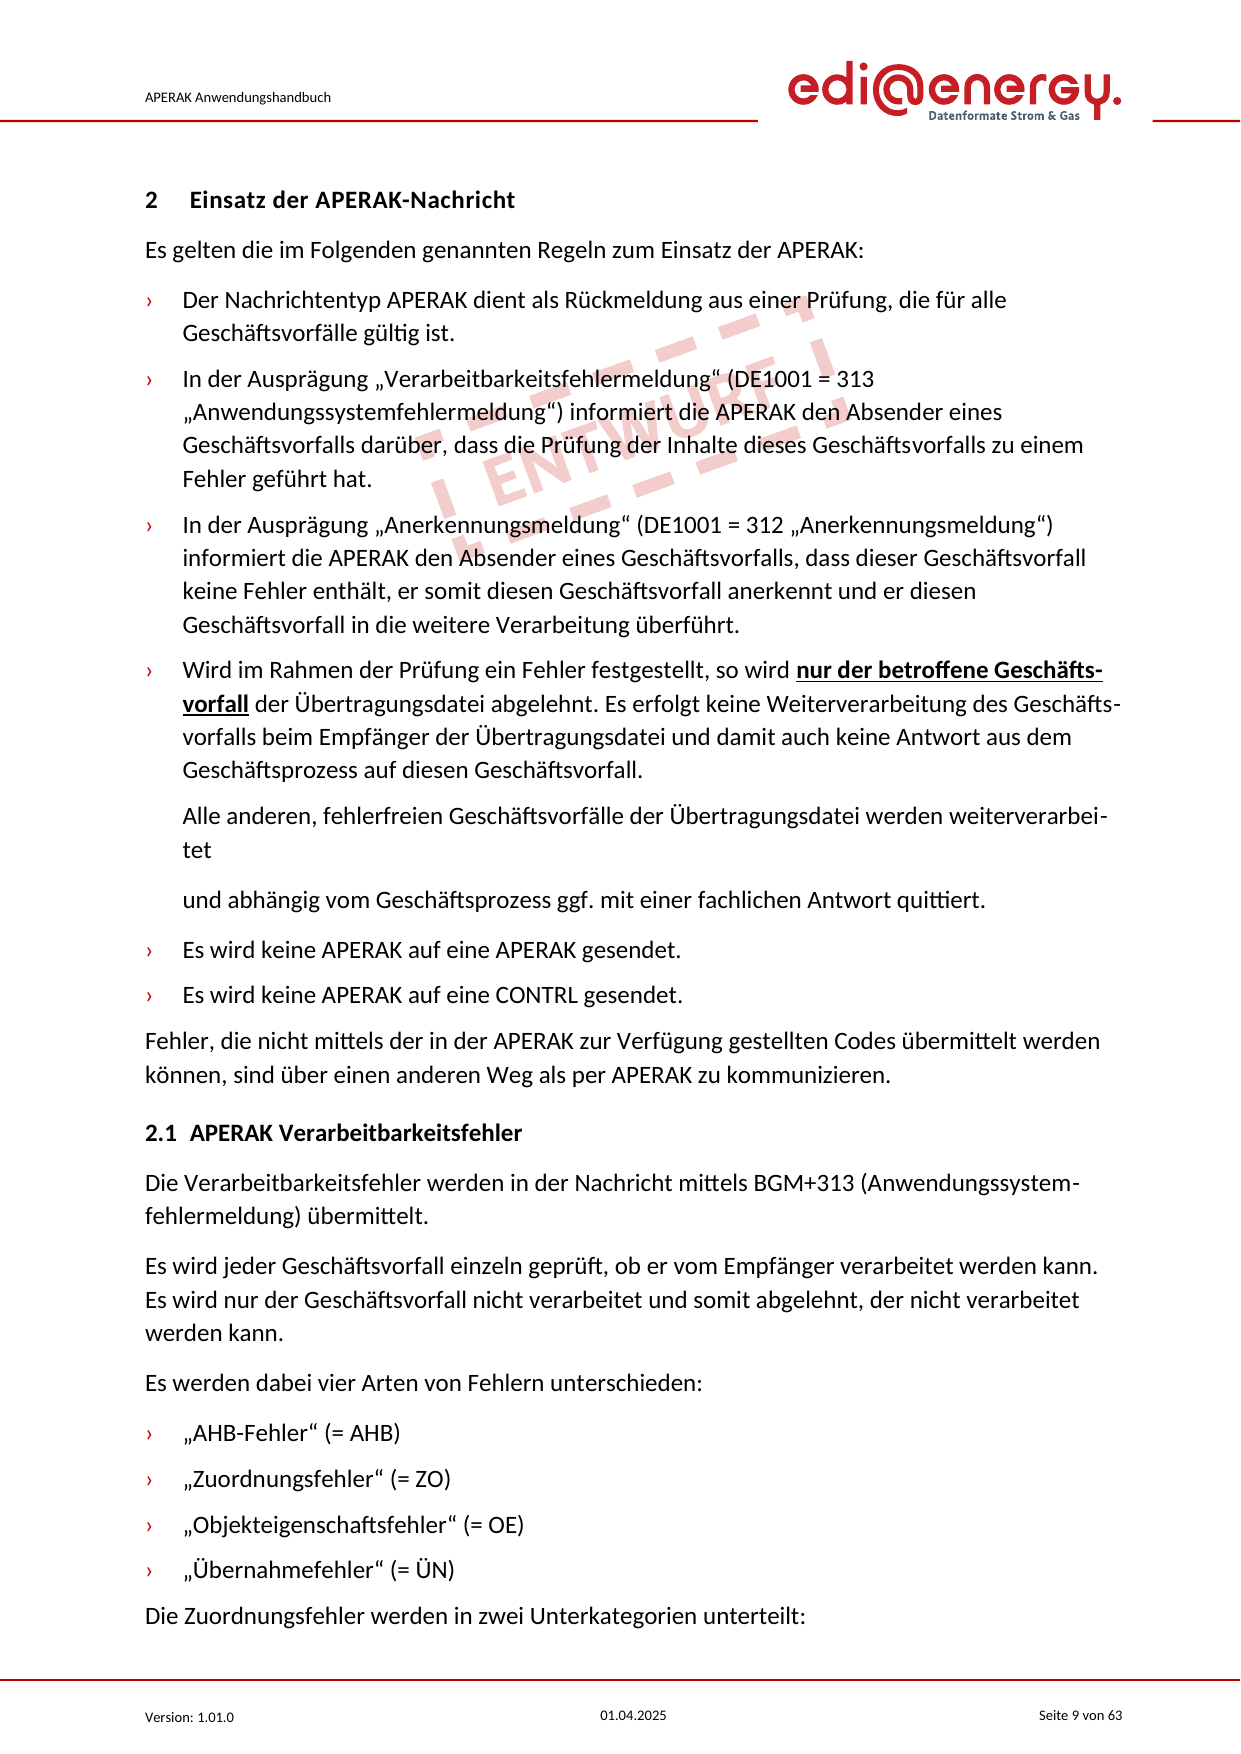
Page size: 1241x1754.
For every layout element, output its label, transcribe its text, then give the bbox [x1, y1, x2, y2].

list Es wird keine APERAK auf eine APERAK gesendet. [145, 931, 1122, 964]
text Es gelten die im Folgenden genannten Regeln zum Einsatz der APERAK: [145, 231, 1122, 264]
list „AHB-Fehler“ (= AHB) [145, 1414, 1122, 1448]
text Die Verarbeitbarkeitsfehler werden in der Nachricht mittels BGM+313 (Anwendungssystemfehlermeldung) übermittelt. [145, 1164, 1122, 1231]
list Wird im Rahmen der Prüfung ein Fehler festgestellt, so wird nur der betroffene Geschäftsvorfall der Übertragungsdatei abgelehnt. Es erfolgt keine Weiterverarbeitung des Geschäftsvorfalls beim Empfänger der Übertragungsdatei und damit auch keine Antwort aus dem Geschäftsprozess auf diesen Geschäftsvorfall. [145, 652, 1122, 785]
list „Übernahmefehler“ (= ÜN) [145, 1552, 1122, 1585]
text und abhängig vom Geschäftsprozess ggf. mit einer fachlichen Antwort quittiert. [182, 881, 1122, 914]
list In der Ausprägung „Verarbeitbarkeitsfehlermeldung“ (DE1001 = 313 „Anwendungssystemfehlermeldung“) informiert die APERAK den Absender eines Geschäftsvorfalls darüber, dass die Prüfung der Inhalte dieses Geschäftsvorfalls zu einem Fehler geführt hat. [145, 360, 1122, 493]
text Es werden dabei vier Arten von Fehlern unterschieden: [145, 1364, 1122, 1398]
text Die Zuordnungsfehler werden in zwei Unterkategorien unterteilt: [145, 1598, 1122, 1631]
list „Zuordnungsfehler“ (= ZO) [145, 1460, 1122, 1493]
text Fehler, die nicht mittels der in der APERAK zur Verfügung gestellten Codes übermittelt werden können, sind über einen anderen Weg als per APERAK zu kommunizieren. [145, 1023, 1122, 1089]
text Alle anderen, fehlerfreien Geschäftsvorfälle der Übertragungsdatei werden weiterverarbeitet [182, 798, 1122, 864]
list „Objekteigenschaftsfehler“ (= OE) [145, 1506, 1122, 1539]
subtitle APERAK Verarbeitbarkeitsfehler [145, 1114, 1122, 1148]
subtitle Einsatz der APERAK-Nachricht [145, 181, 1122, 214]
list Der Nachrichtentyp APERAK dient als Rückmeldung aus einer Prüfung, die für alle Geschäftsvorfälle gültig ist. [145, 281, 1122, 348]
text Es wird jeder Geschäftsvorfall einzeln geprüft, ob er vom Empfänger verarbeitet werden kann. Es wird nur der Geschäftsvorfall nicht verarbeitet und somit abgelehnt, der nicht verarbeitet werden kann. [145, 1248, 1122, 1348]
list Es wird keine APERAK auf eine CONTRL gesendet. [145, 977, 1122, 1010]
list In der Ausprägung „Anerkennungsmeldung“ (DE1001 = 312 „Anerkennungsmeldung“) informiert die APERAK den Absender eines Geschäftsvorfalls, dass dieser Geschäftsvorfall keine Fehler enthält, er somit diesen Geschäftsvorfall anerkennt und er diesen Geschäftsvorfall in die weitere Verarbeitung überführt. [145, 506, 1122, 639]
